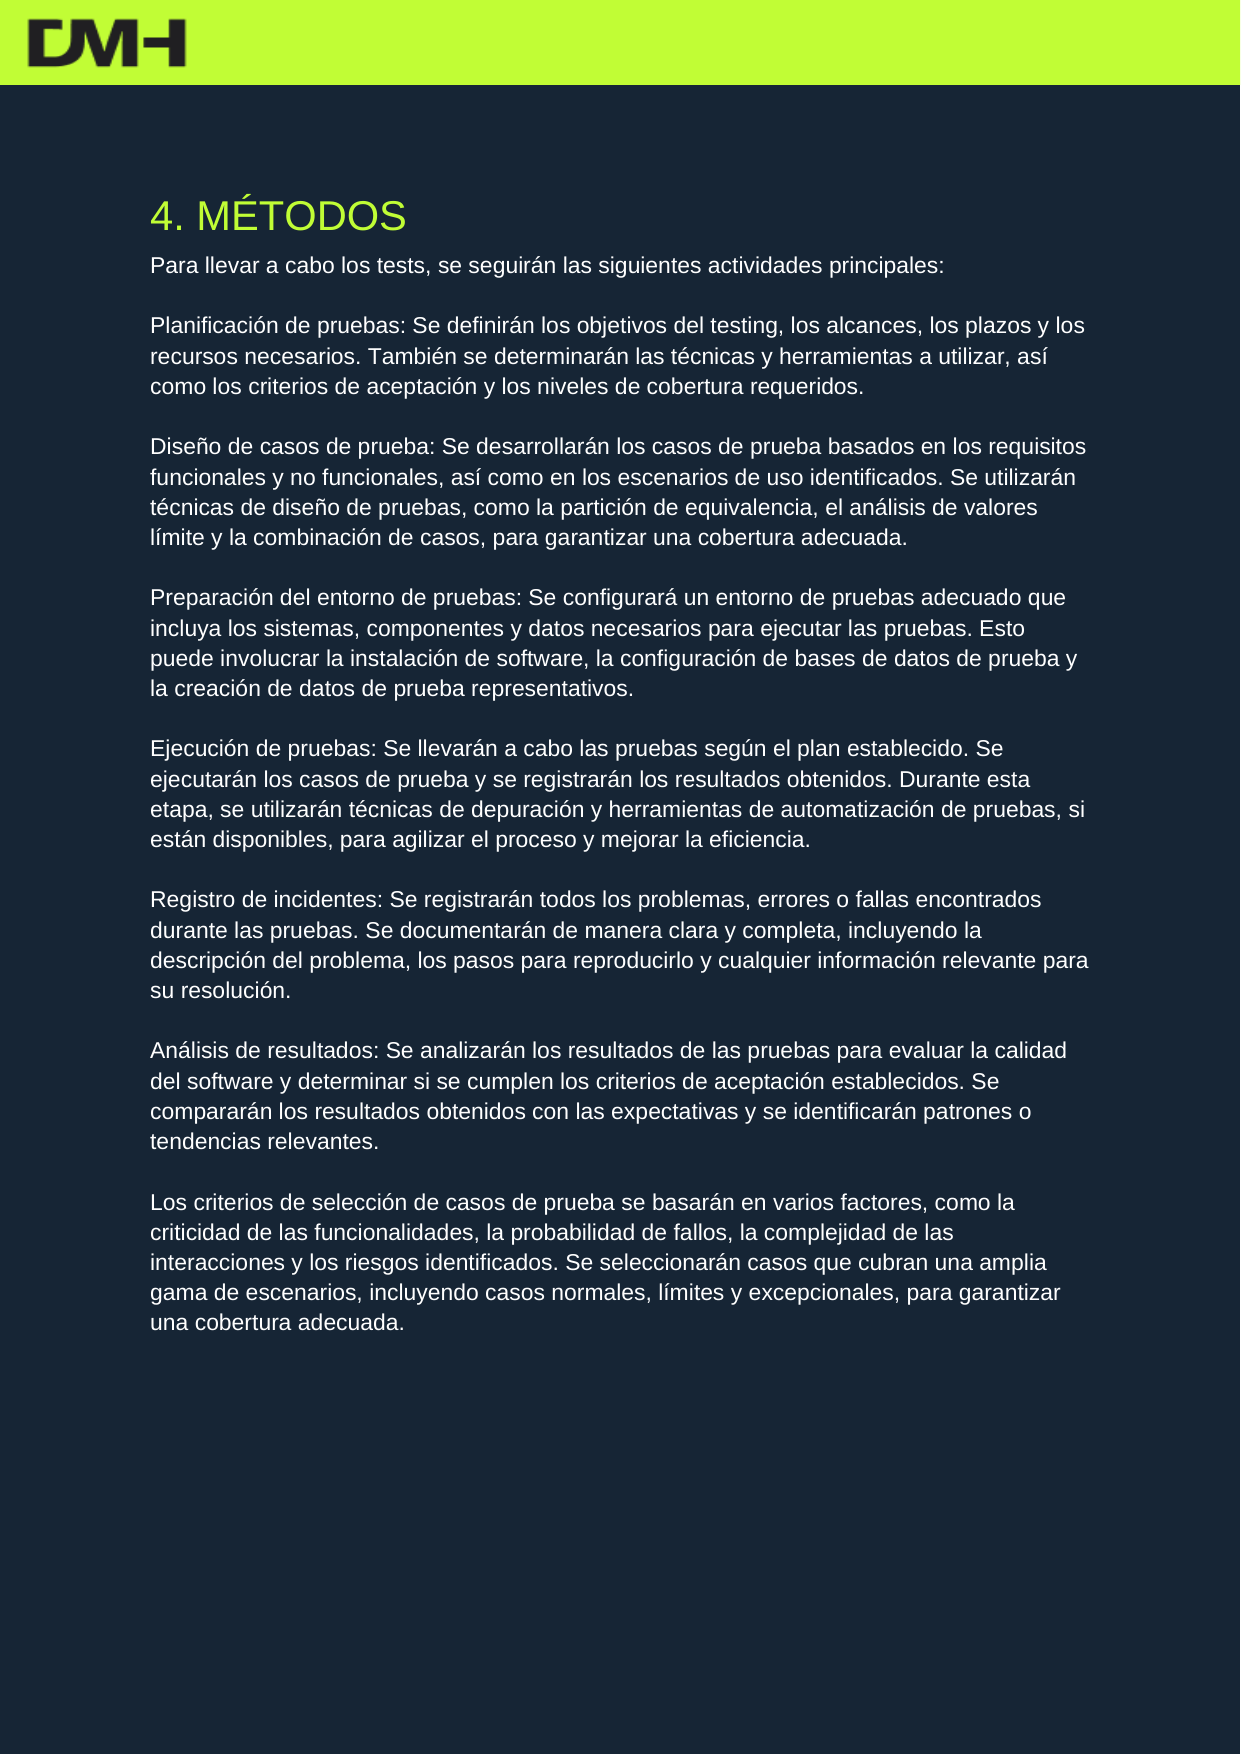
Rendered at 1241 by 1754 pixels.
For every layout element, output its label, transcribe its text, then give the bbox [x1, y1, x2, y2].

text Ejecución de pruebas: Se llevarán a cabo las pruebas según el plan establecido. Se ejecutarán los casos de prueba y se registrarán los resultados obtenidos. Durante esta etapa, se utilizarán técnicas de depuración y herramientas de automatización de pruebas, si están disponibles, para agilizar el proceso y mejorar la eficiencia. [150, 735, 1090, 852]
text Los criterios de selección de casos de prueba se basarán en varios factores, como la criticidad de las funcionalidades, la probabilidad de fallos, la complejidad de las interacciones y los riesgos identificados. Se seleccionarán casos que cubran una amplia gama de escenarios, incluyendo casos normales, límites y excepcionales, para garantizar una cobertura adecuada. [150, 1188, 1090, 1336]
text Preparación del entorno de pruebas: Se configurará un entorno de pruebas adecuado que incluya los sistemas, componentes y datos necesarios para ejecutar las pruebas. Esto puede involucrar la instalación de software, la configuración de bases de datos de prueba y la creación de datos de prueba representativos. [150, 584, 1090, 701]
subtitle 4. MÉTODOS [150, 192, 1090, 239]
text Análisis de resultados: Se analizarán los resultados de las pruebas para evaluar la calidad del software y determinar si se cumplen los criterios de aceptación establecidos. Se compararán los resultados obtenidos con las expectativas y se identificarán patrones o tendencias relevantes. [150, 1037, 1090, 1154]
text Registro de incidentes: Se registrarán todos los problemas, errores o fallas encontrados durante las pruebas. Se documentarán de manera clara y completa, incluyendo la descripción del problema, los pasos para reproducirlo y cualquier información relevante para su resolución. [150, 886, 1090, 1003]
picture [0, 0, 1241, 85]
text Planificación de pruebas: Se definirán los objetivos del testing, los alcances, los plazos y los recursos necesarios. También se determinarán las técnicas y herramientas a utilizar, así como los criterios de aceptación y los niveles de cobertura requeridos. [150, 312, 1090, 399]
text Para llevar a cabo los tests, se seguirán las siguientes actividades principales: [150, 252, 1090, 278]
text Diseño de casos de prueba: Se desarrollarán los casos de prueba basados en los requisitos funcionales y no funcionales, así como en los escenarios de uso identificados. Se utilizarán técnicas de diseño de pruebas, como la partición de equivalencia, el análisis de valores límite y la combinación de casos, para garantizar una cobertura adecuada. [150, 433, 1090, 550]
